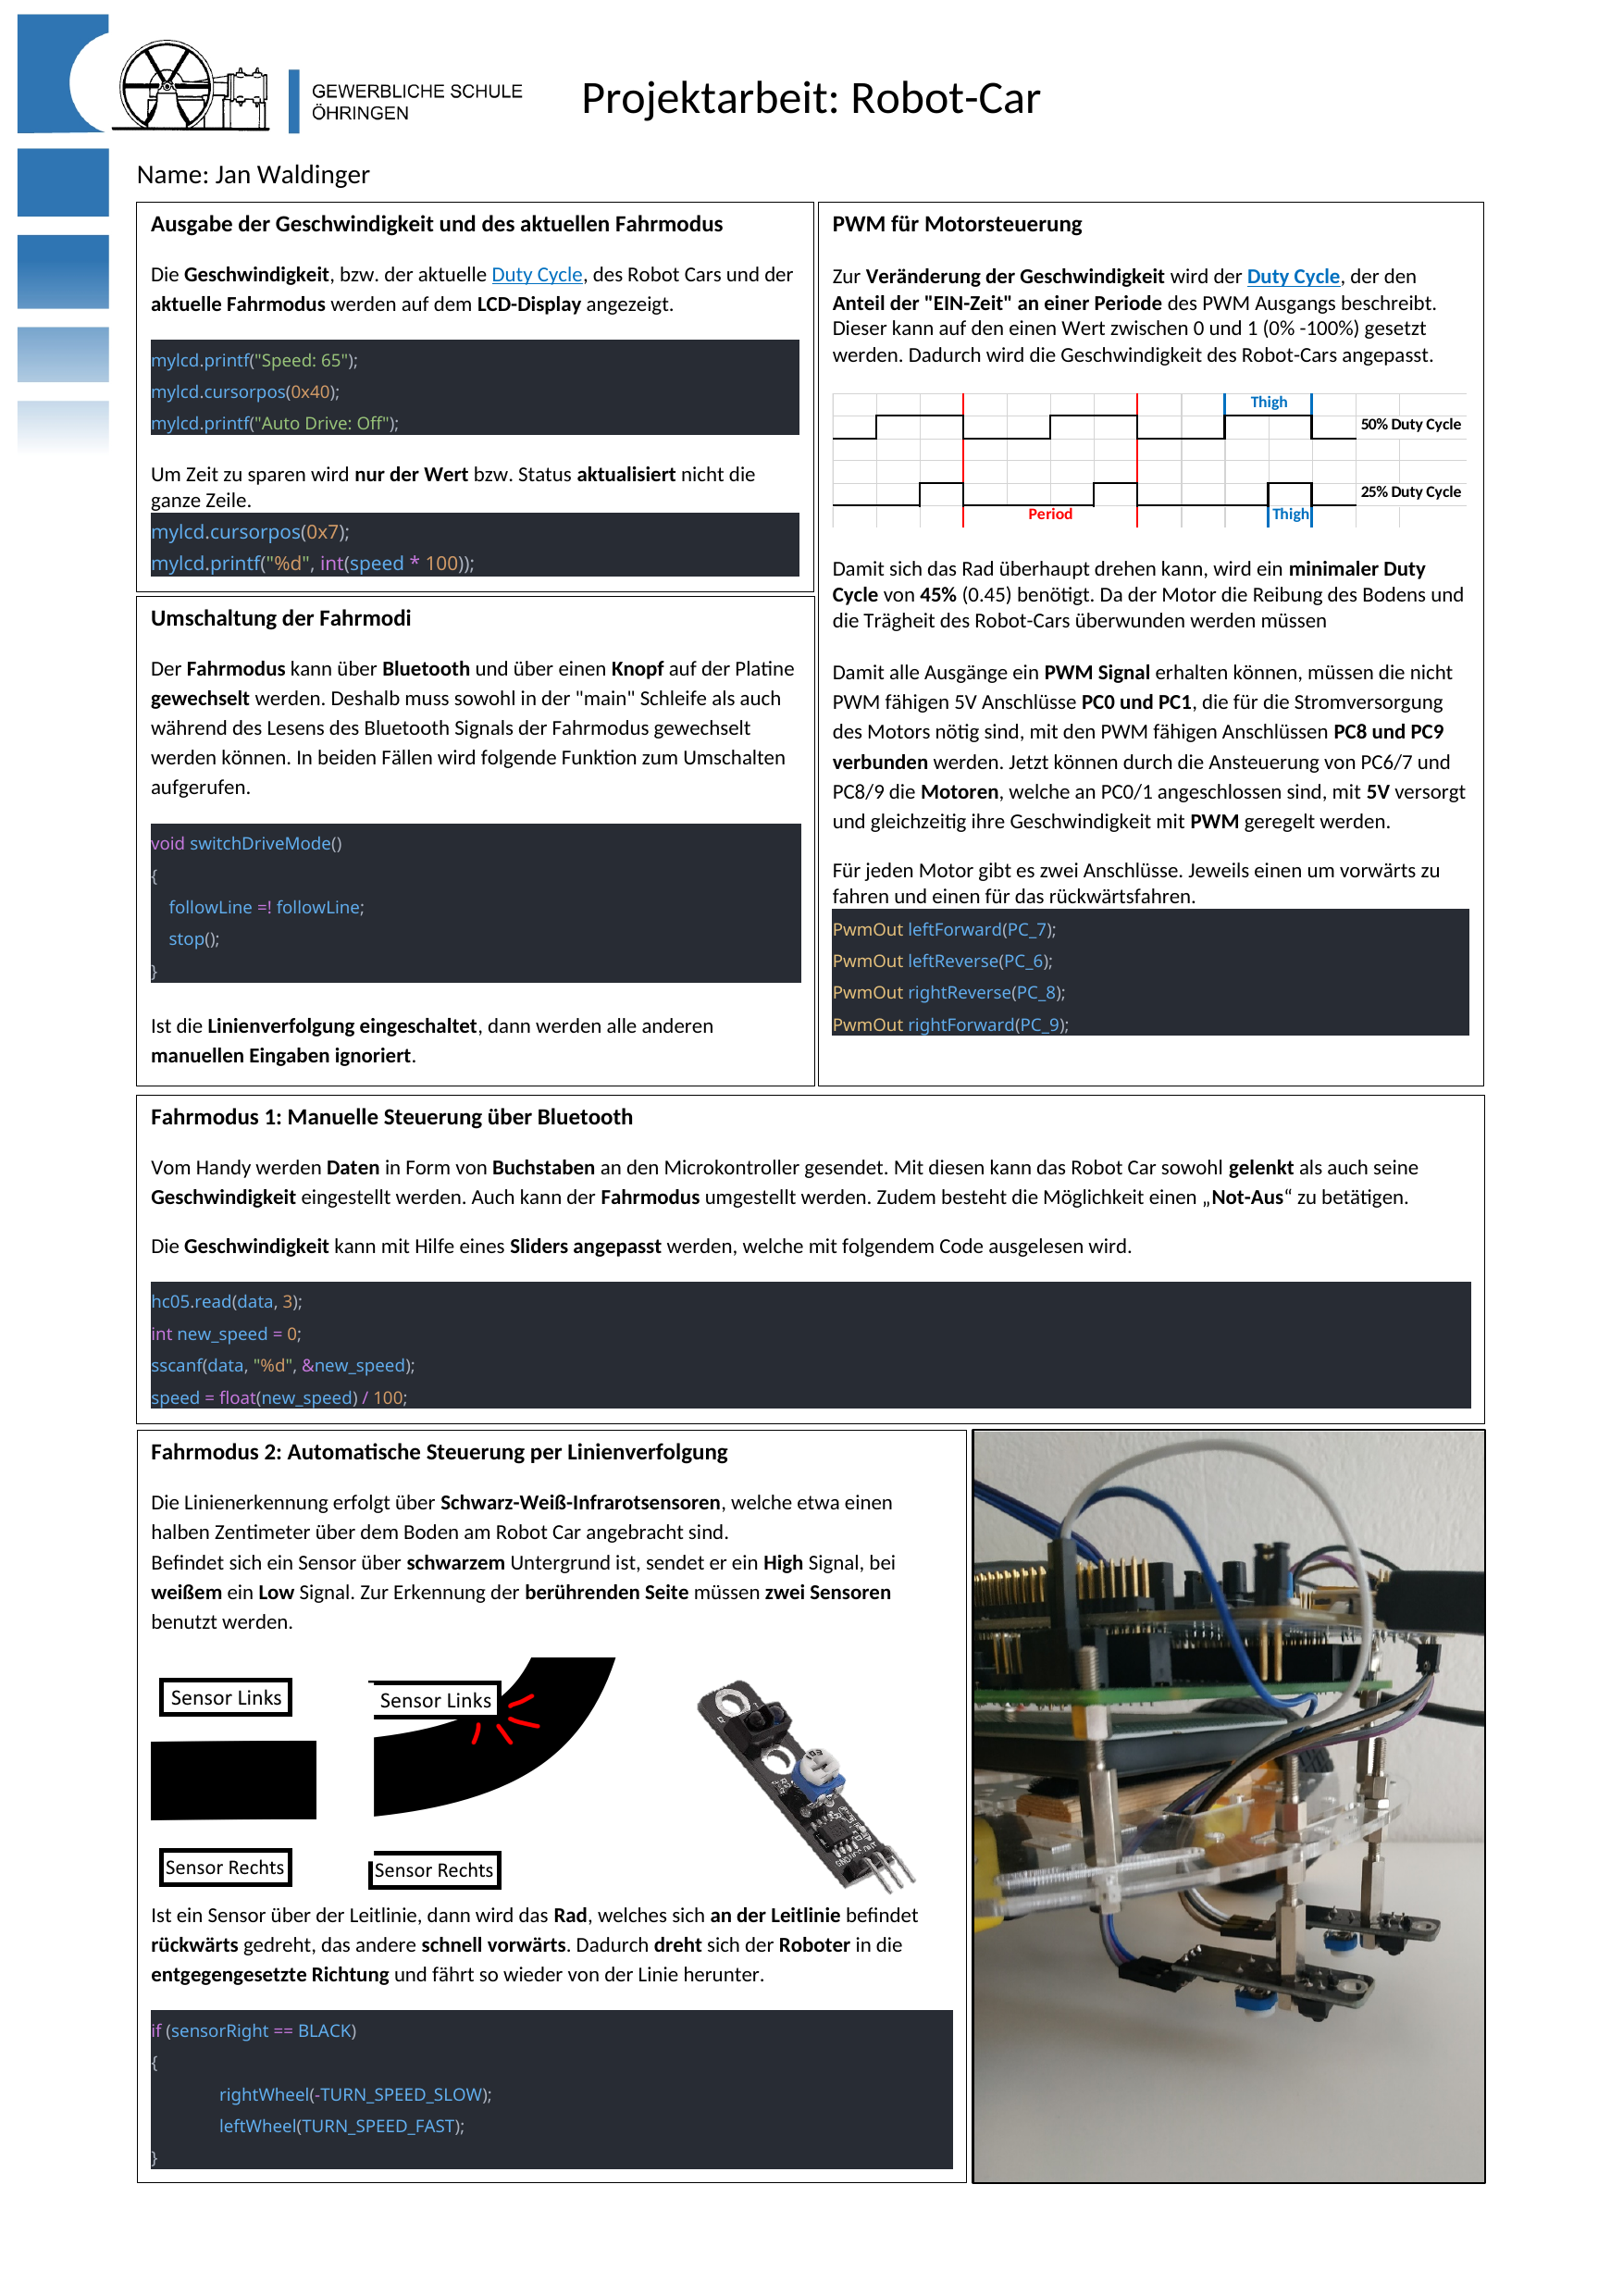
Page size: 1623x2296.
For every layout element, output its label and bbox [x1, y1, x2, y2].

picture [974, 1433, 1484, 2182]
picture [151, 1657, 621, 1898]
picture [697, 1678, 917, 1898]
picture [17, 13, 555, 458]
